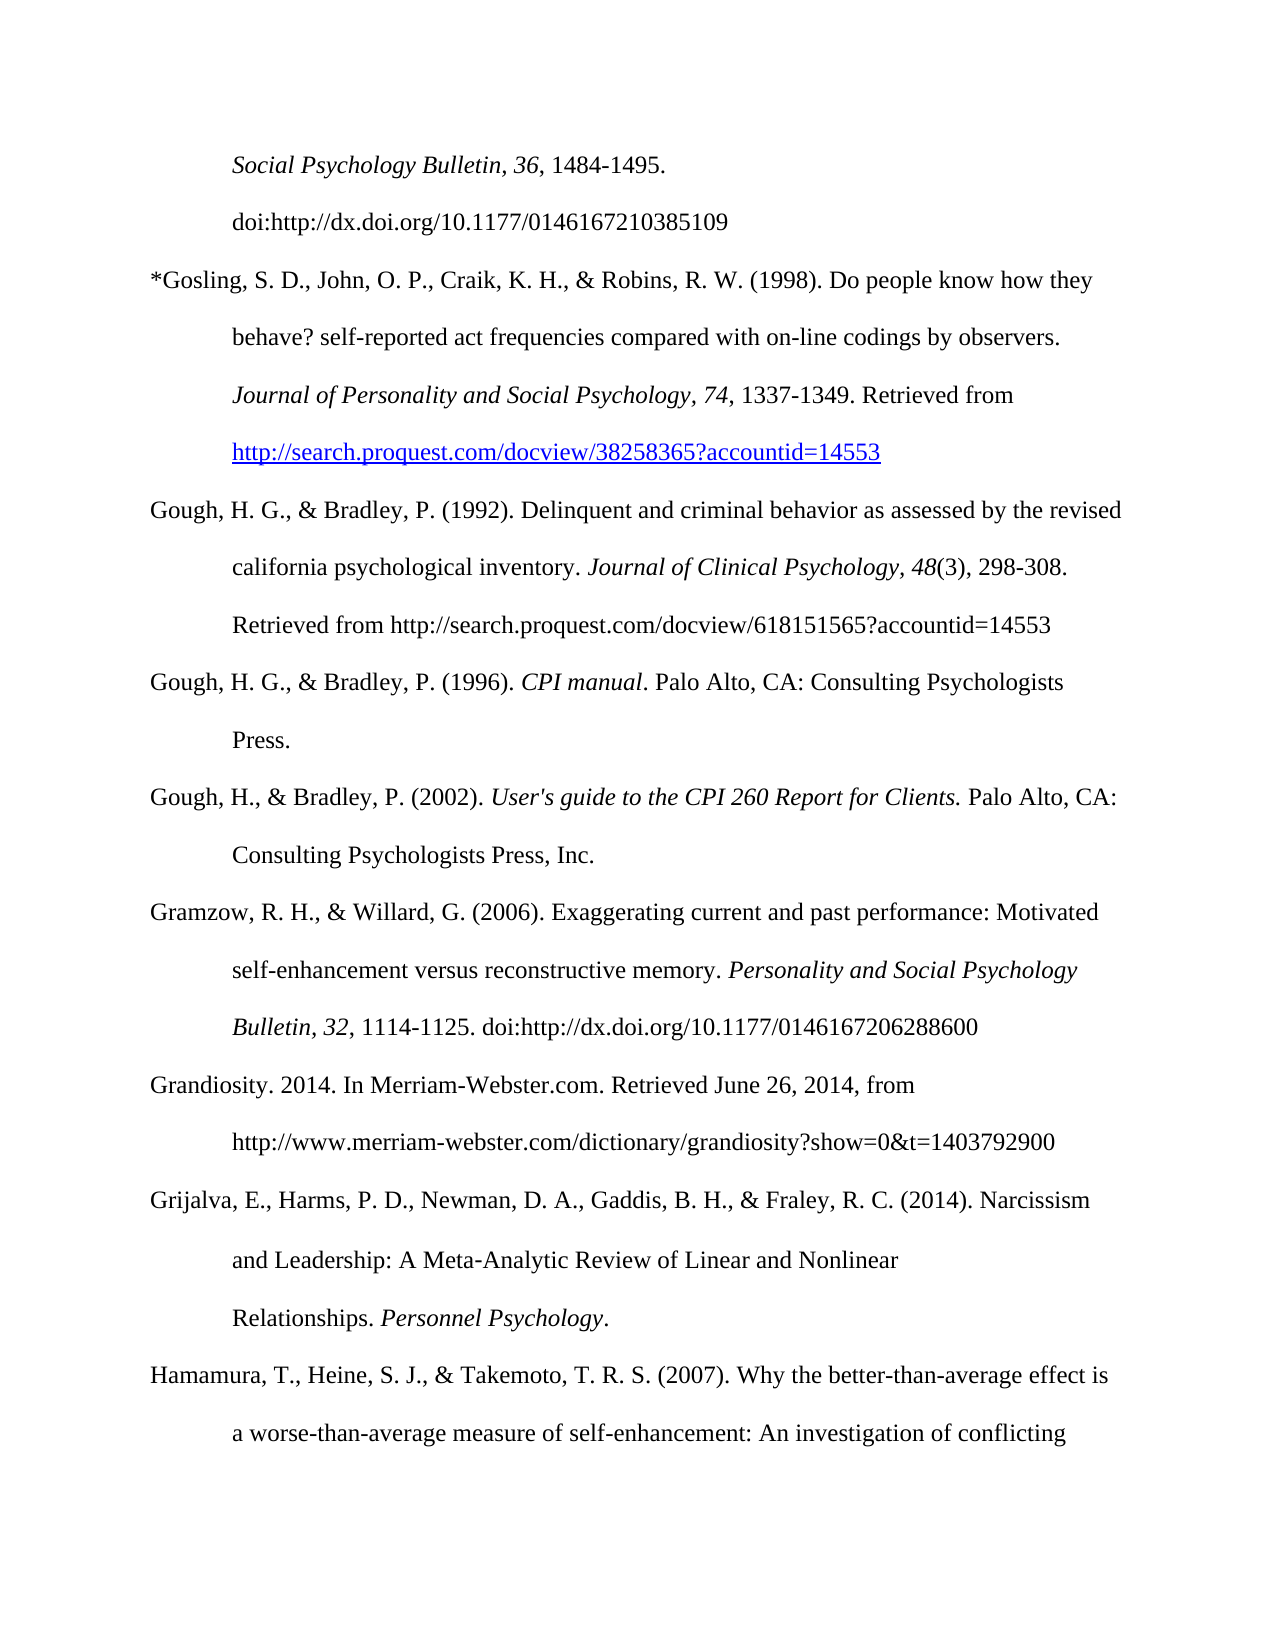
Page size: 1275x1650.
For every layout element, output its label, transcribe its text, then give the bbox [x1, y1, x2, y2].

text Gough, H. G., & Bradley, P. (1996). CPI manual. Palo Alto, CA: Consulting Psychologists Press. [150, 667, 1125, 754]
text *Gosling, S. D., John, O. P., Craik, K. H., & Robins, R. W. (1998). Do people know how they behave? self-reported act frequencies compared with on-line codings by observers. Journal of Personality and Social Psychology, 74, 1337-1349. Retrieved from http://search.proquest.com/docview/38258365?accountid=14553 [150, 265, 1125, 466]
text Grijalva, E., Harms, P. D., Newman, D. A., Gaddis, B. H., & Fraley, R. C. (2014). Narcissism and Leadership: A Meta‐Analytic Review of Linear and Nonlinear Relationships. Personnel Psychology. [150, 1185, 1125, 1331]
text Gough, H., & Bradley, P. (2002). User's guide to the CPI 260 Report for Clients. Palo Alto, CA: Consulting Psychologists Press, Inc. [150, 782, 1125, 869]
text Grandiosity. 2014. In Merriam-Webster.com. Retrieved June 26, 2014, from http://www.merriam-webster.com/dictionary/grandiosity?show=0&t=1403792900 [150, 1070, 1125, 1156]
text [150, 1360, 1125, 1446]
text Gough, H. G., & Bradley, P. (1992). Delinquent and criminal behavior as assessed by the revised california psychological inventory. Journal of Clinical Psychology, 48(3), 298-308. Retrieved from http://search.proquest.com/docview/618151565?accountid=14553 [150, 495, 1125, 639]
text Gramzow, R. H., & Willard, G. (2006). Exaggerating current and past performance: Motivated self-enhancement versus reconstructive memory. Personality and Social Psychology Bulletin, 32, 1114-1125. doi:http://dx.doi.org/10.1177/0146167206288600 [150, 897, 1125, 1041]
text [150, 150, 1125, 236]
